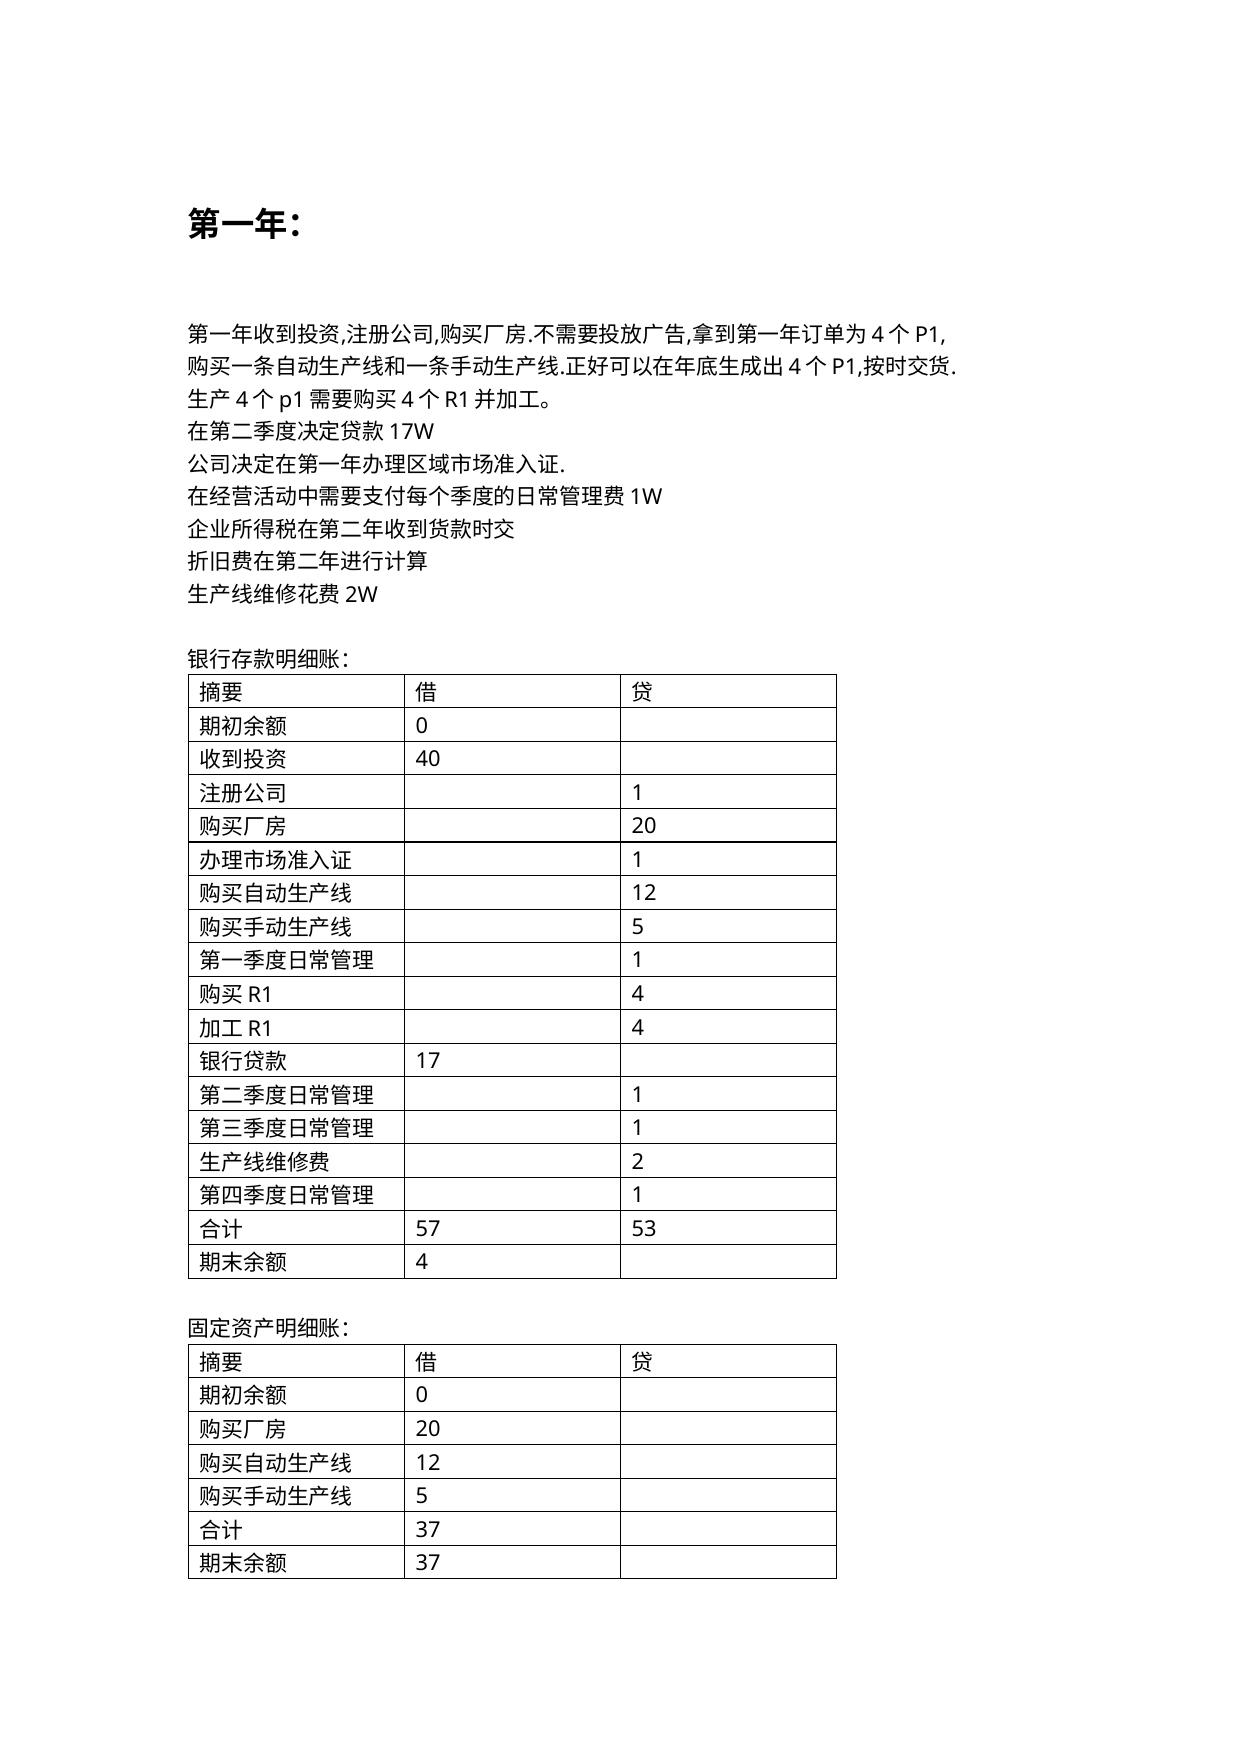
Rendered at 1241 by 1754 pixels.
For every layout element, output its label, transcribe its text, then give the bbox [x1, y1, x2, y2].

text 折旧费在第二年进行计算 [187, 544, 1053, 576]
table_cell 4 [621, 977, 836, 1009]
table_cell [405, 910, 620, 942]
table_cell [621, 1546, 836, 1578]
table_cell [621, 1245, 836, 1277]
table_cell [405, 1010, 620, 1043]
table_cell 1 [621, 943, 836, 976]
table_cell 5 [621, 910, 836, 942]
table_cell [405, 977, 620, 1009]
text 购买一条自动生产线和一条手动生产线.正好可以在年底生成出4个P1,按时交货. [187, 349, 1053, 381]
table_cell 加工R1 [189, 1010, 404, 1043]
text 生产4个p1需要购买4个R1并加工。 [187, 381, 1053, 414]
table_cell [405, 809, 620, 841]
table_cell 银行贷款 [189, 1044, 404, 1076]
table_cell 第四季度日常管理 [189, 1178, 404, 1210]
table_cell 37 [405, 1512, 620, 1545]
table_cell 12 [621, 876, 836, 908]
table_cell 注册公司 [189, 775, 404, 808]
table_cell [405, 876, 620, 908]
text 在经营活动中需要支付每个季度的日常管理费1W [187, 479, 1053, 511]
table_cell [621, 1044, 836, 1076]
table_cell [405, 1178, 620, 1210]
table_header 摘要 [189, 1345, 404, 1377]
table_header 贷 [621, 1345, 836, 1377]
table_cell 购买自动生产线 [189, 876, 404, 908]
table_cell [405, 775, 620, 808]
table_cell 0 [405, 708, 620, 741]
table_cell 1 [621, 1178, 836, 1210]
table_cell 40 [405, 742, 620, 774]
table_cell 购买R1 [189, 977, 404, 1009]
table_cell [621, 1445, 836, 1478]
table_cell 期末余额 [189, 1546, 404, 1578]
table_cell 购买手动生产线 [189, 1479, 404, 1511]
table_header 借 [405, 675, 620, 707]
table_cell [621, 1412, 836, 1444]
text 企业所得税在第二年收到货款时交 [187, 511, 1053, 544]
table_cell 4 [621, 1010, 836, 1043]
table_cell 37 [405, 1546, 620, 1578]
table_cell 5 [405, 1479, 620, 1511]
table_cell 1 [621, 1111, 836, 1143]
subtitle 第一年： [187, 189, 1053, 254]
table_cell 期初余额 [189, 1378, 404, 1411]
table_cell 12 [405, 1445, 620, 1478]
text 公司决定在第一年办理区域市场准入证. [187, 446, 1053, 479]
table_cell 53 [621, 1211, 836, 1244]
text 固定资产明细账： [187, 1311, 1053, 1343]
table_cell [621, 1378, 836, 1411]
table_cell 合计 [189, 1211, 404, 1244]
table_cell 第一季度日常管理 [189, 943, 404, 976]
text 生产线维修花费2W [187, 576, 1053, 609]
table_header 借 [405, 1345, 620, 1377]
table_cell 1 [621, 1077, 836, 1110]
table_cell 购买自动生产线 [189, 1445, 404, 1478]
table_cell 收到投资 [189, 742, 404, 774]
table_cell [405, 1144, 620, 1177]
table_cell 生产线维修费 [189, 1144, 404, 1177]
table_cell 1 [621, 843, 836, 875]
table_cell 1 [621, 775, 836, 808]
table_cell 2 [621, 1144, 836, 1177]
table_cell [405, 1077, 620, 1110]
table_cell 期末余额 [189, 1245, 404, 1277]
table_cell [621, 1512, 836, 1545]
table_cell [405, 943, 620, 976]
table_cell 购买厂房 [189, 1412, 404, 1444]
table_cell [405, 843, 620, 875]
table_cell 17 [405, 1044, 620, 1076]
table_cell 第二季度日常管理 [189, 1077, 404, 1110]
table_cell [621, 742, 836, 774]
table_cell 57 [405, 1211, 620, 1244]
table_cell 办理市场准入证 [189, 843, 404, 875]
table_cell 合计 [189, 1512, 404, 1545]
table_cell 第三季度日常管理 [189, 1111, 404, 1143]
table_cell 0 [405, 1378, 620, 1411]
table_cell 20 [405, 1412, 620, 1444]
table_header 贷 [621, 675, 836, 707]
table_header 摘要 [189, 675, 404, 707]
table_cell 期初余额 [189, 708, 404, 741]
table_cell 20 [621, 809, 836, 841]
table_cell 购买手动生产线 [189, 910, 404, 942]
table_cell 购买厂房 [189, 809, 404, 841]
text 第一年收到投资,注册公司,购买厂房.不需要投放广告,拿到第一年订单为4个P1, [187, 316, 1053, 349]
text 在第二季度决定贷款17W [187, 414, 1053, 446]
table_cell [405, 1111, 620, 1143]
table_cell 4 [405, 1245, 620, 1277]
text 银行存款明细账： [187, 641, 1053, 674]
table_cell [621, 708, 836, 741]
table_cell [621, 1479, 836, 1511]
